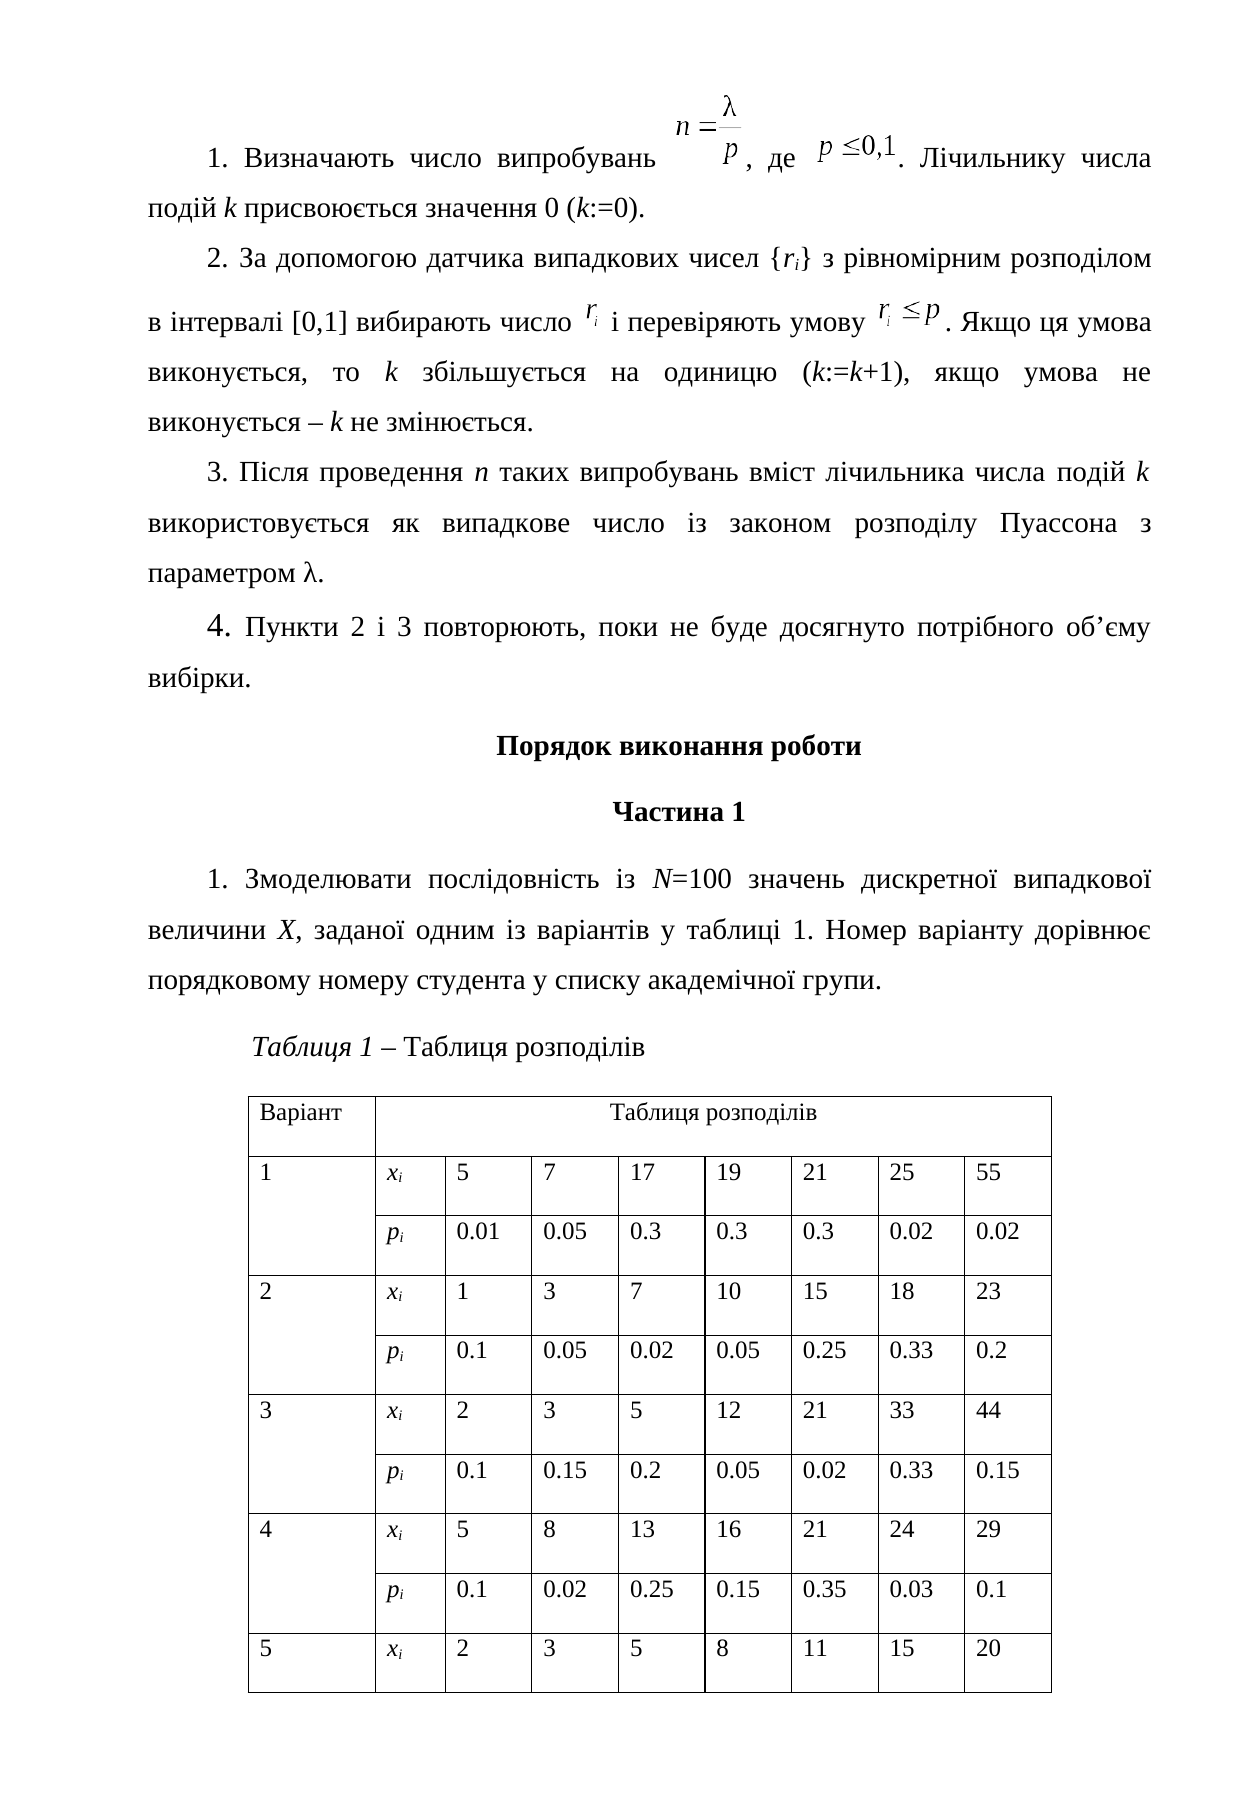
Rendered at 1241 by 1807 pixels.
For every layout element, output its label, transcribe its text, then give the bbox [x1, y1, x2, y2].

table_cell 33 [879, 1395, 964, 1454]
table_header Варіант [249, 1097, 375, 1156]
table_cell 20 [965, 1634, 1051, 1692]
table_cell 29 [965, 1514, 1051, 1573]
table_cell 0.25 [792, 1336, 878, 1394]
table_cell 0.2 [965, 1336, 1051, 1394]
table_cell 5 [619, 1395, 704, 1454]
table_cell 10 [706, 1276, 791, 1334]
table_cell 0.3 [619, 1216, 704, 1275]
table_cell 0.01 [446, 1216, 531, 1275]
table_header Таблиця розподілів [376, 1097, 1051, 1156]
table_cell 5 [619, 1634, 704, 1692]
table_cell 0.1 [446, 1455, 531, 1513]
table_cell xi [376, 1276, 445, 1334]
table_cell 5 [249, 1634, 375, 1692]
table_cell pi [376, 1574, 445, 1632]
table_cell 2 [446, 1634, 531, 1692]
table_cell 24 [879, 1514, 964, 1573]
table_cell 1 [446, 1276, 531, 1334]
table_cell 0.05 [532, 1216, 618, 1275]
table_cell 0.33 [879, 1336, 964, 1394]
table_cell 0.02 [879, 1216, 964, 1275]
table_cell 0.02 [532, 1574, 618, 1632]
table_cell xi [376, 1157, 445, 1215]
table_cell 4 [249, 1514, 375, 1632]
table_cell 23 [965, 1276, 1051, 1334]
table_cell 0.05 [532, 1336, 618, 1394]
table_cell 13 [619, 1514, 704, 1573]
table_cell 17 [619, 1157, 704, 1215]
table_cell 44 [965, 1395, 1051, 1454]
table_cell 0.2 [619, 1455, 704, 1513]
text 1. Змоделювати послідовність із N=100 значень дискретної випадкової величини X, заданої одним із варіантів у таблиці 1. Номер варіанту дорівнює порядковому номеру студента у списку академічної групи. [148, 862, 1152, 996]
table_cell 0.02 [965, 1216, 1051, 1275]
table_cell 18 [879, 1276, 964, 1334]
table_cell 0.02 [792, 1455, 878, 1513]
table_cell 0.1 [446, 1574, 531, 1632]
table_cell 8 [532, 1514, 618, 1573]
table_cell pi [376, 1455, 445, 1513]
table_cell 0.25 [619, 1574, 704, 1632]
table_cell 0.15 [965, 1455, 1051, 1513]
table_cell 3 [532, 1395, 618, 1454]
table_cell 21 [792, 1395, 878, 1454]
table_cell 8 [706, 1634, 791, 1692]
table_cell 1 [249, 1157, 375, 1275]
table_cell 0.02 [619, 1336, 704, 1394]
text 1. Визначають число випробувань , де . Лічильнику числа подій k присвоюється значення 0 (k:=0). [148, 88, 1152, 224]
table_cell xi [376, 1634, 445, 1692]
table_cell 5 [446, 1514, 531, 1573]
table_cell 2 [249, 1276, 375, 1394]
table_cell 0.1 [965, 1574, 1051, 1632]
table_cell 0.3 [706, 1216, 791, 1275]
table_cell 3 [532, 1634, 618, 1692]
table_cell 11 [792, 1634, 878, 1692]
table_cell 15 [879, 1634, 964, 1692]
table_cell 3 [249, 1395, 375, 1513]
table_cell 0.15 [706, 1574, 791, 1632]
table_cell 3 [532, 1276, 618, 1334]
table_cell 0.03 [879, 1574, 964, 1632]
text 2. За допомогою датчика випадкових чисел {ri} з рівномірним розподілом в інтервалі [0,1] вибирають число і перевіряють умову . Якщо ця умова виконується, то k збільшується на одиницю (k:=k+1), якщо умова не виконується – k не змінюється. [148, 241, 1152, 438]
table_cell 25 [879, 1157, 964, 1215]
table_cell 7 [532, 1157, 618, 1215]
table_cell 0.05 [706, 1336, 791, 1394]
table_cell 0.15 [532, 1455, 618, 1513]
text Частина 1 [148, 794, 1152, 828]
table_cell 5 [446, 1157, 531, 1215]
text 4. Пункти 2 і 3 повторюють, поки не буде досягнуто потрібного об’єму вибірки. [148, 606, 1152, 694]
table_cell 0.33 [879, 1455, 964, 1513]
table_cell 12 [706, 1395, 791, 1454]
table_cell xi [376, 1395, 445, 1454]
table_cell 0.1 [446, 1336, 531, 1394]
table_cell 19 [706, 1157, 791, 1215]
table_cell 21 [792, 1157, 878, 1215]
table_cell pi [376, 1336, 445, 1394]
table_cell 0.35 [792, 1574, 878, 1632]
table_cell 16 [706, 1514, 791, 1573]
table_cell 21 [792, 1514, 878, 1573]
table_cell 55 [965, 1157, 1051, 1215]
table_cell 0.3 [792, 1216, 878, 1275]
table_cell 7 [619, 1276, 704, 1334]
table_cell xi [376, 1514, 445, 1573]
text 3. Після проведення n таких випробувань вміст лічильника числа подій k використовується як випадкове число із законом розподілу Пуассона з параметром λ. [148, 454, 1152, 589]
text Порядок виконання роботи [148, 728, 1152, 761]
text Таблиця 1 – Таблиця розподілів [148, 1029, 1152, 1063]
table_cell pi [376, 1216, 445, 1275]
table_cell 0.05 [706, 1455, 791, 1513]
table_cell 15 [792, 1276, 878, 1334]
table_cell 2 [446, 1395, 531, 1454]
